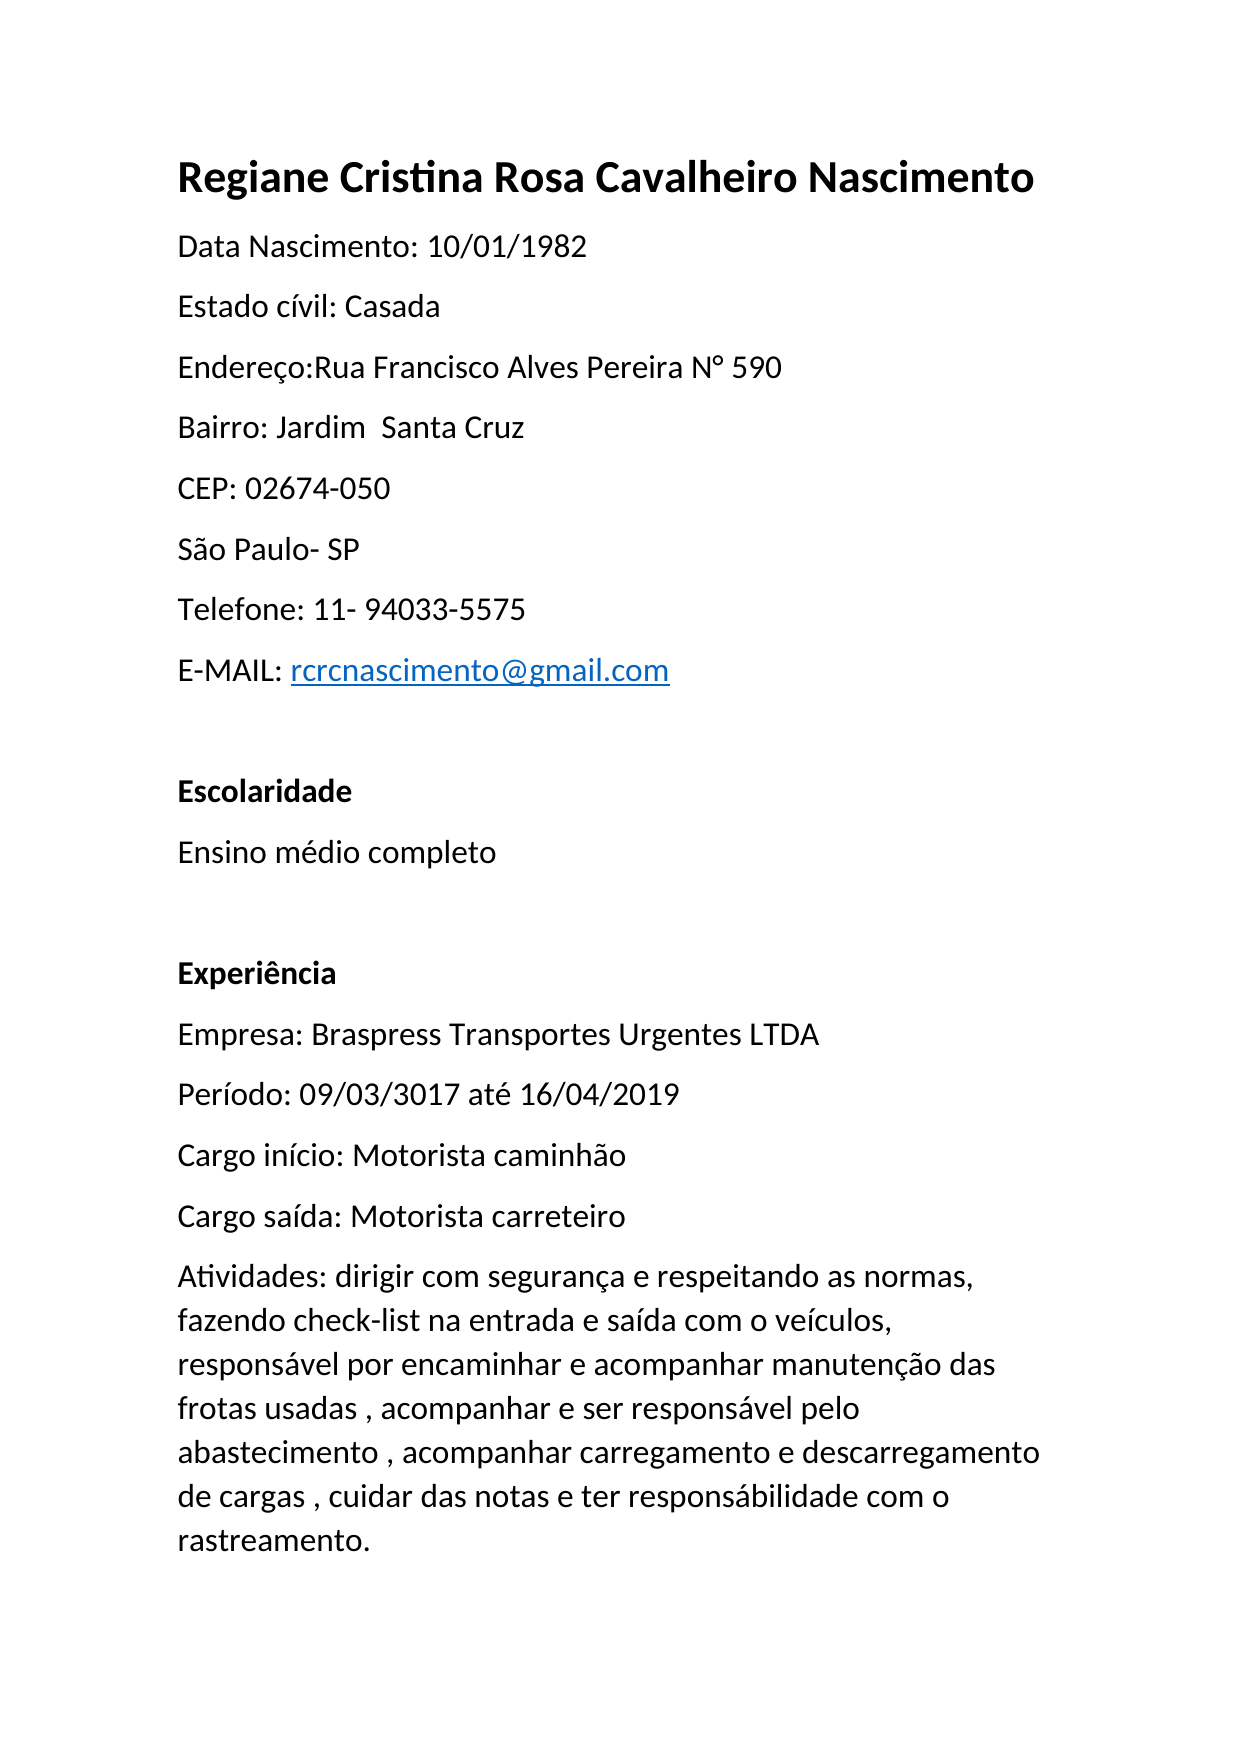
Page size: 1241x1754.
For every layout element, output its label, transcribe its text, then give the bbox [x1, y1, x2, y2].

text Experiência [177, 952, 1063, 993]
text Ensino médio completo [177, 831, 1063, 872]
text Estado cívil: Casada [177, 285, 1063, 326]
text Empresa: Braspress Transportes Urgentes LTDA [177, 1013, 1063, 1053]
text CEP: 02674-050 [177, 467, 1063, 508]
text São Paulo- SP [177, 528, 1063, 568]
text Telefone: 11- 94033-5575 [177, 588, 1063, 629]
text Escolaridade [177, 770, 1063, 811]
text Endereço:Rua Francisco Alves Pereira N° 590 [177, 346, 1063, 387]
text Data Nascimento: 10/01/1982 [177, 224, 1063, 265]
text Cargo início: Motorista caminhão [177, 1134, 1063, 1175]
text Atividades: dirigir com segurança e respeitando as normas, fazendo check-list na entrada e saída com o veículos, responsável por encaminhar e acompanhar manutenção das frotas usadas , acompanhar e ser responsável pelo abastecimento , acompanhar carregamento e descarregamento de cargas , cuidar das notas e ter responsábilidade com o rastreamento. [177, 1255, 1063, 1560]
text Período: 09/03/3017 até 16/04/2019 [177, 1073, 1063, 1114]
text E-MAIL: rcrcnascimento@gmail.com [177, 649, 1063, 690]
text Bairro: Jardim Santa Cruz [177, 406, 1063, 447]
text Regiane Cristina Rosa Cavalheiro Nascimento [177, 148, 1063, 203]
text Cargo saída: Motorista carreteiro [177, 1194, 1063, 1235]
